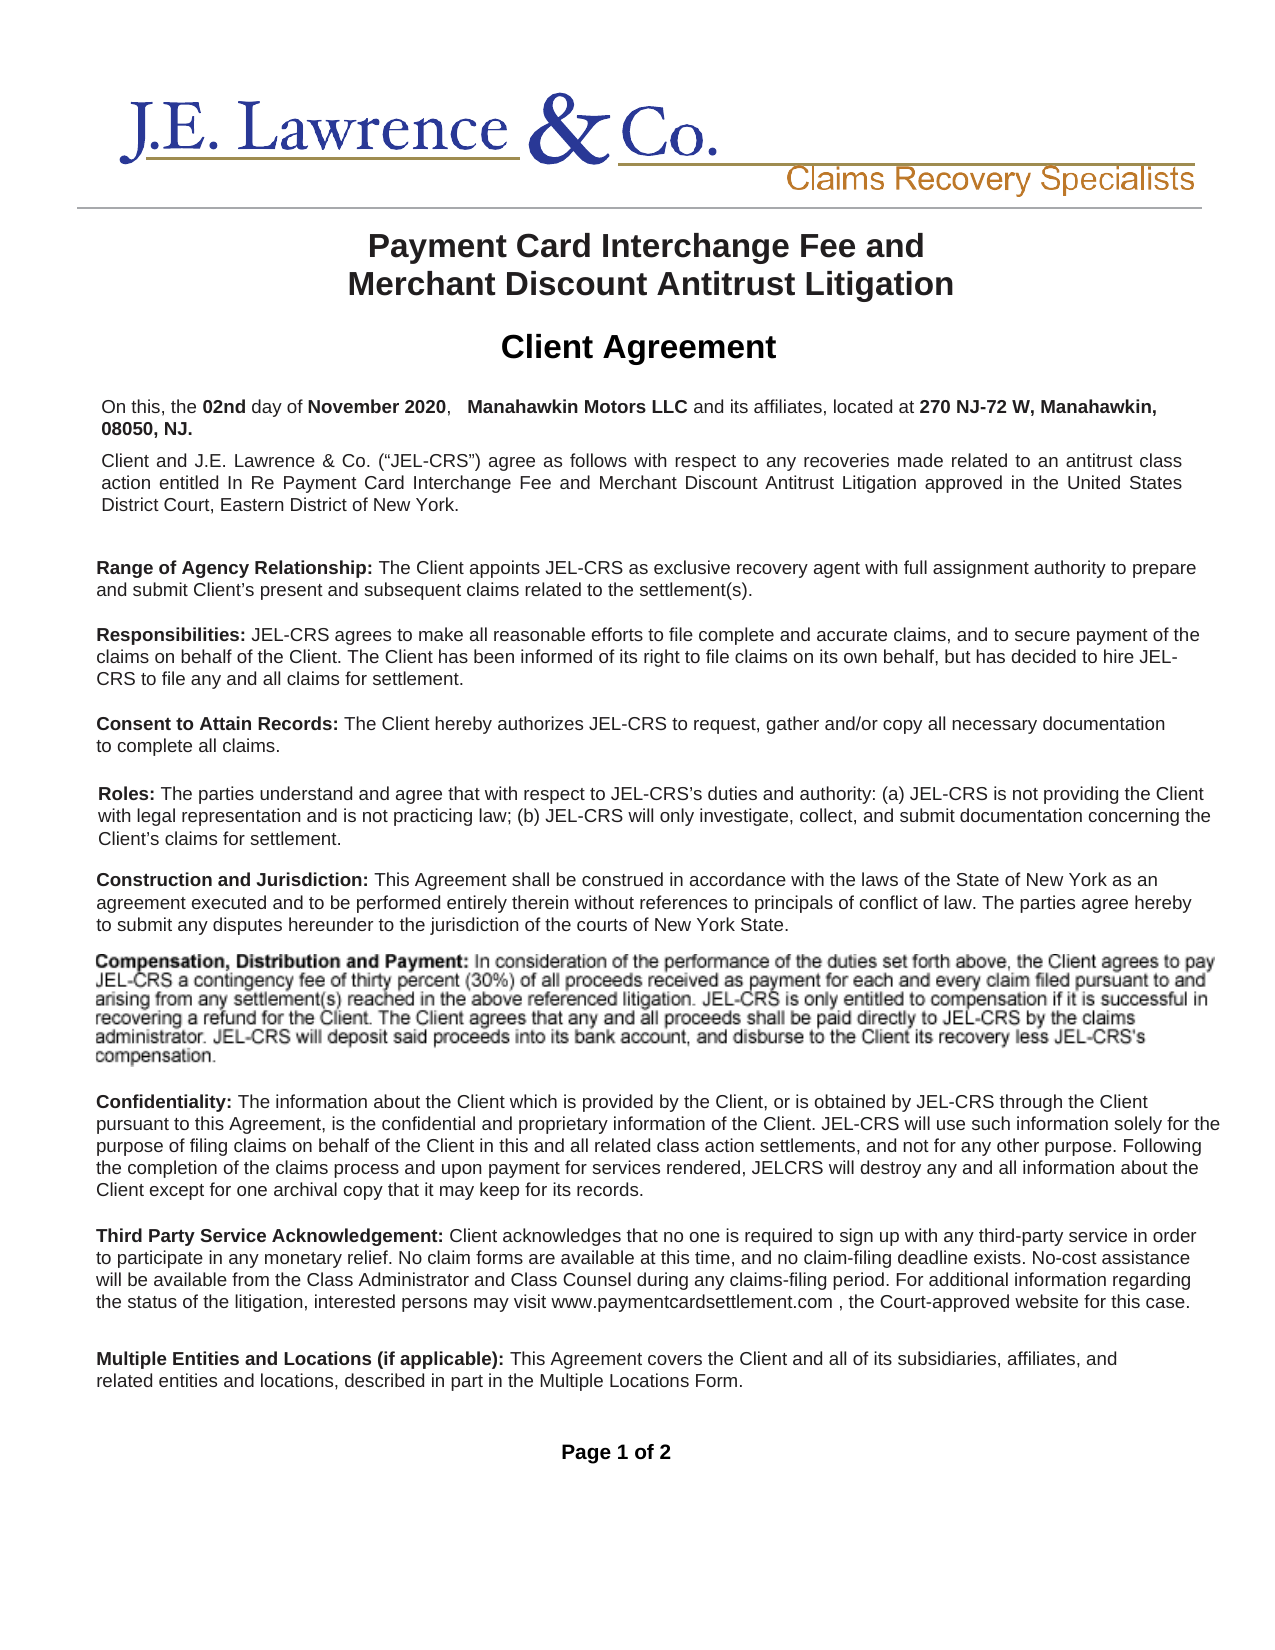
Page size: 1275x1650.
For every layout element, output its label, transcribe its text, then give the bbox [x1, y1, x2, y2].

text On this, the 02nd day of November 2020, Manahawkin Motors LLC and its affiliates, located at 270 NJ-72 W, Manahawkin, 08050, NJ. [101, 396, 1183, 439]
text Third Party Service Acknowledgement: Client acknowledges that no one is required to sign up with any third-party service in order to participate in any monetary relief. No claim forms are available at this time, and no claim-filing deadline exists. No-cost assistance will be available from the Class Administrator and Class Counsel during any claims-filing period. For additional information regarding the status of the litigation, interested persons may visit www.paymentcardsettlement.com , the Court-approved website for this case. [96, 1225, 1206, 1313]
text Range of Agency Relationship: The Client appoints JEL-CRS as exclusive recovery agent with full assignment authority to prepare and submit Client’s present and subsequent claims related to the settlement(s). [96, 557, 1216, 601]
picture [1154, 166, 1194, 190]
text Multiple Entities and Locations (if applicable): This Agreement covers the Client and all of its subsidiaries, affiliates, and related entities and locations, described in part in the Multiple Locations Form. [96, 1347, 1163, 1391]
picture [95, 954, 1215, 1067]
text Client Agreement [39, 327, 1237, 365]
picture [238, 101, 507, 150]
picture [670, 124, 703, 156]
text Confidentiality: The information about the Client which is provided by the Client, or is obtained by JEL-CRS through the Client pursuant to this Agreement, is the confidential and proprietary information of the Client. JEL-CRS will use such information solely for the purpose of filing claims on behalf of the Client in this and all related class action settlements, and not for any other purpose. Following the completion of the claims process and upon payment for services rendered, JELCRS will destroy any and all information about the Client except for one archival copy that it may keep for its records. [96, 1091, 1223, 1201]
text Consent to Attain Records: The Client hereby authorizes JEL-CRS to request, gather and/or copy all necessary documentation to complete all claims. [96, 713, 1169, 757]
picture [1121, 172, 1138, 190]
text Roles: The parties understand and agree that with respect to JEL-CRS’s duties and authority: (a) JEL-CRS is not providing the Client with legal representation and is not practicing law; (b) JEL-CRS will only investigate, collect, and submit documentation concerning the Client’s claims for settlement. [98, 783, 1215, 849]
text Construction and Jurisdiction: This Agreement shall be construed in accordance with the laws of the State of New York as an agreement executed and to be performed entirely therein without references to principals of conflict of law. The parties agree hereby to submit any disputes hereunder to the jurisdiction of the courts of New York State. [96, 869, 1196, 935]
picture [787, 165, 809, 190]
picture [1041, 165, 1060, 190]
text Payment Card Interchange Fee and Merchant Discount Antitrust Litigation [64, 226, 1237, 303]
text Page 1 of 2 [215, 1439, 1017, 1463]
text Responsibilities: JEL-CRS agrees to make all reasonable efforts to file complete and accurate claims, and to secure payment of the claims on behalf of the Client. The Client has been informed of its right to file claims on its own behalf, but has decided to hire JEL-CRS to file any and all claims for settlement. [96, 624, 1201, 690]
picture [817, 172, 834, 190]
text Client and J.E. Lawrence & Co. (“JEL-CRS”) agree as follows with respect to any recoveries made related to an antitrust class action entitled In Re Payment Card Interchange Fee and Merchant Discount Antitrust Litigation approved in the United States District Court, Eastern District of New York. [101, 450, 1183, 516]
picture [1063, 166, 1119, 196]
picture [1005, 172, 1031, 197]
picture [843, 172, 884, 190]
